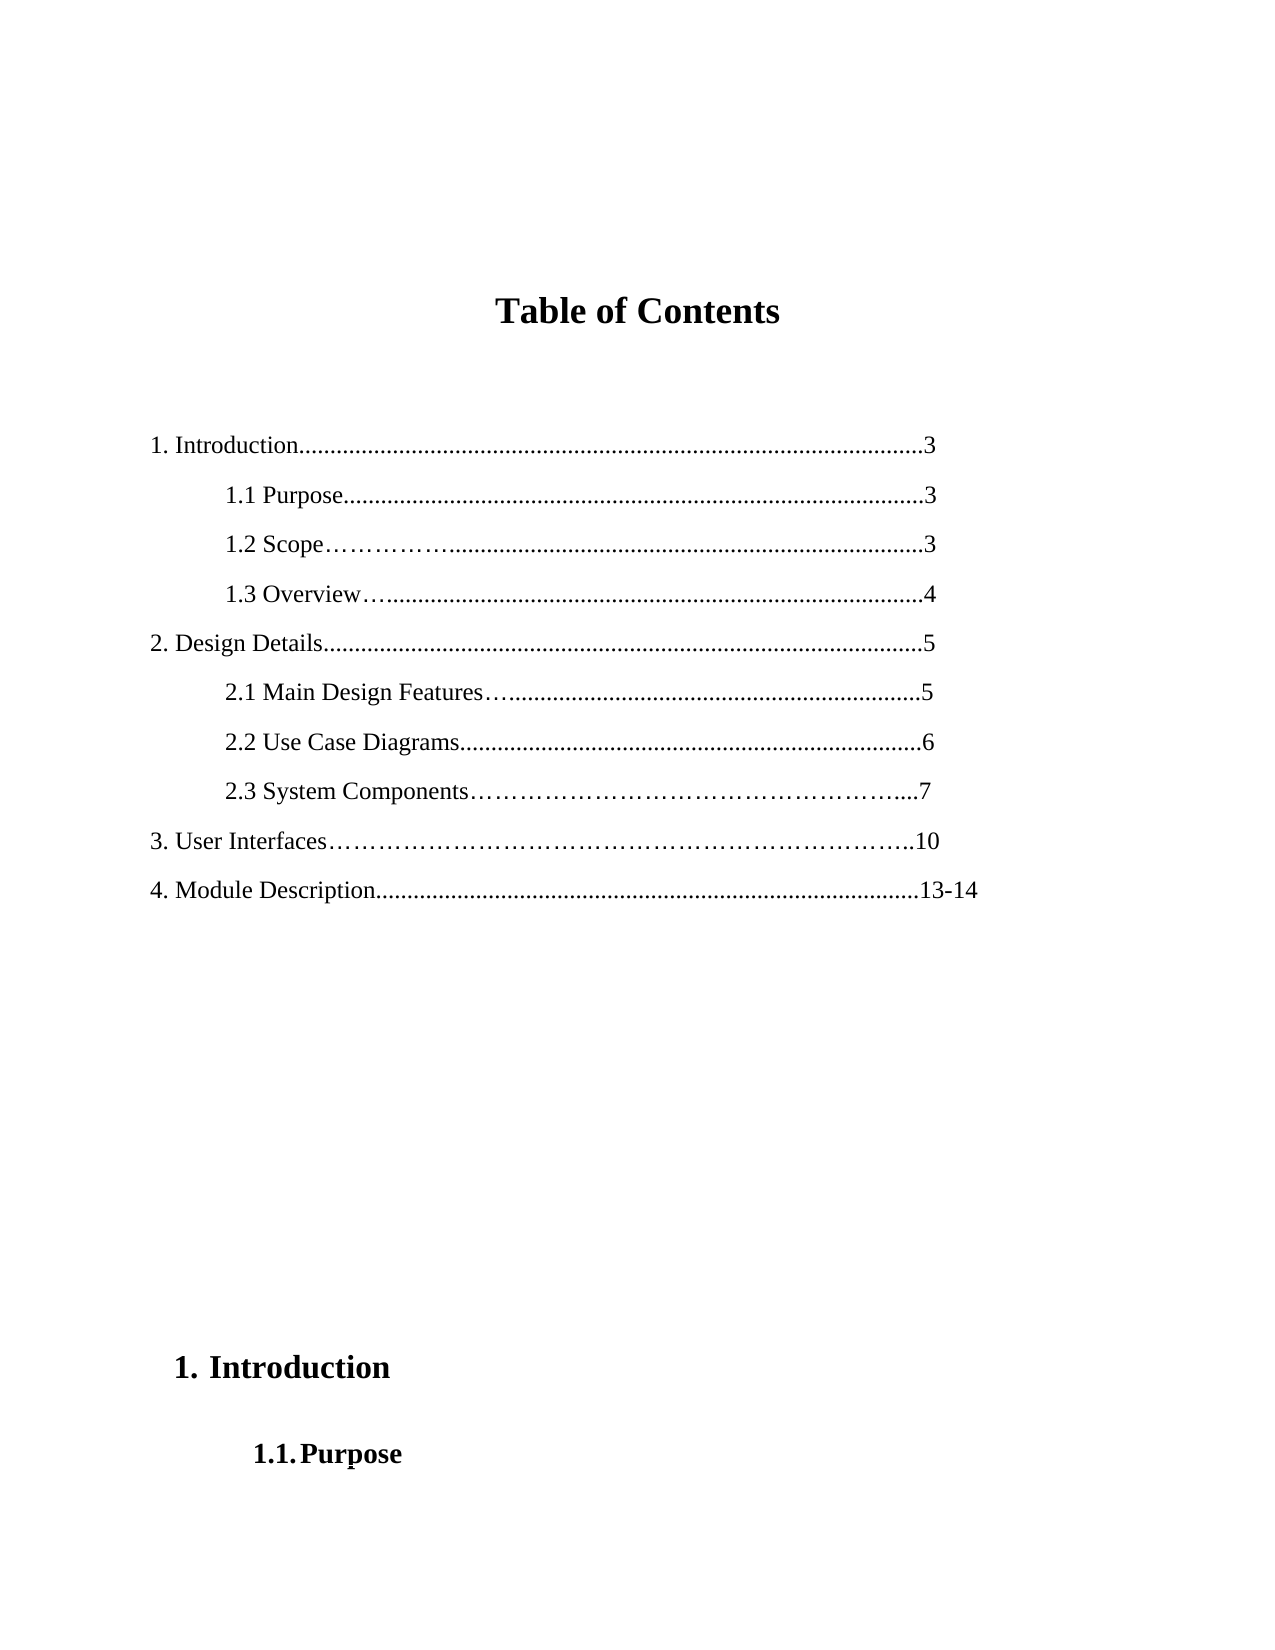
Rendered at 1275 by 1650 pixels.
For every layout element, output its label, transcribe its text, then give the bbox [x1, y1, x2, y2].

text 2.1 Main Design Features…..................................................................5 [223, 677, 1125, 706]
text 1. Introduction....................................................................................................3 [150, 430, 1125, 459]
text 2. Design Details................................................................................................5 [150, 628, 1125, 657]
list Purpose [253, 1436, 1125, 1469]
text 1.1 Purpose.............................................................................................3 [223, 480, 1125, 508]
text 1.2 Scope……………............................................................................3 [223, 529, 1125, 558]
text 3. User Interfaces……………………………………………………………..10 [150, 826, 1125, 854]
text 2.3 System Components……………………………………………....7 [223, 776, 1125, 805]
text 4. Module Description.......................................................................................13-14 [150, 875, 1125, 904]
text 2.2 Use Case Diagrams..........................................................................6 [223, 727, 1125, 756]
text Table of Contents [150, 288, 1125, 332]
text 1.3 Overview…......................................................................................4 [223, 578, 1125, 607]
list Introduction [173, 1348, 1125, 1386]
